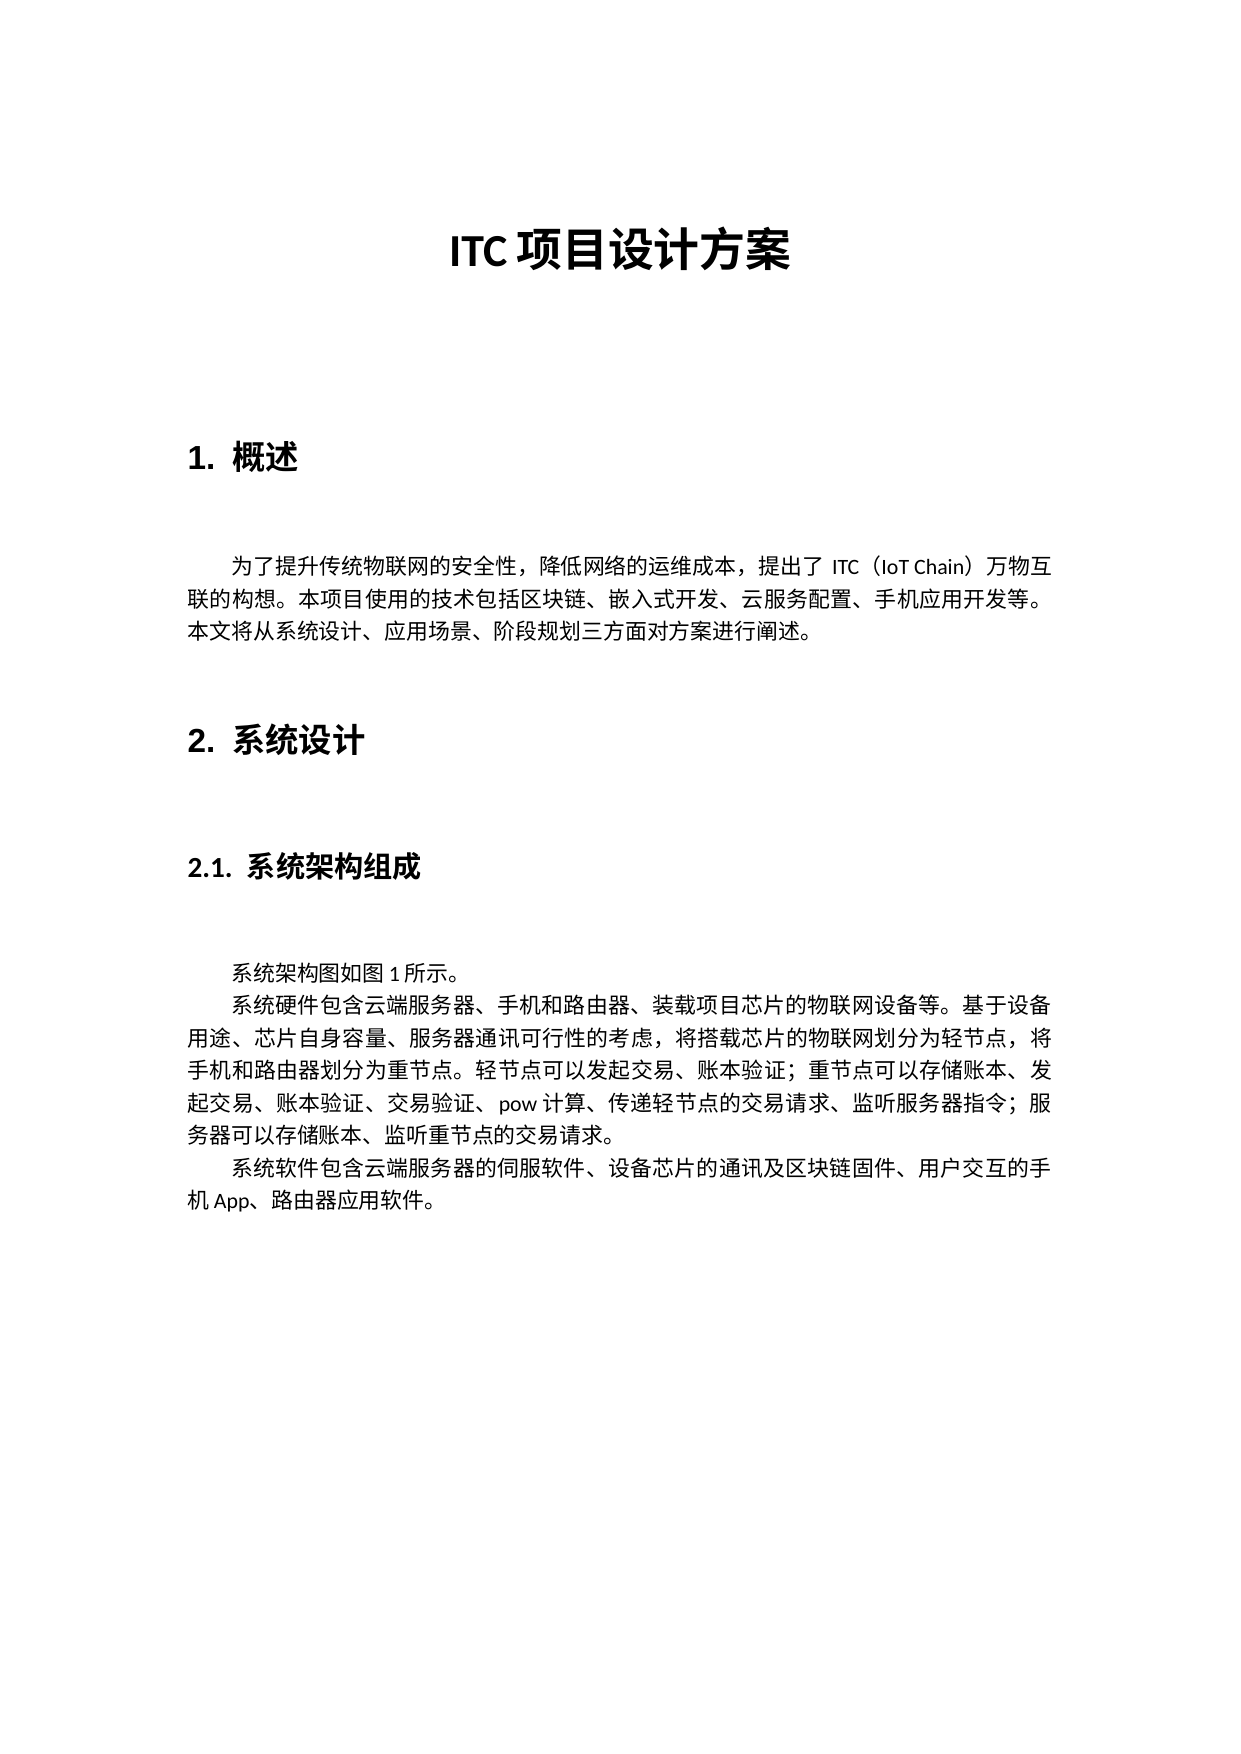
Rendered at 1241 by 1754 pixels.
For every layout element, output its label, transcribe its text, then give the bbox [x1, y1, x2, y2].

subtitle 系统架构组成 [187, 833, 1053, 898]
subtitle 概述 [187, 422, 1053, 487]
text 为了提升传统物联网的安全性，降低网络的运维成本，提出了ITC（IoT Chain）万物互联的构想。本项目使用的技术包括区块链、嵌入式开发、云服务配置、手机应用开发等。本文将从系统设计、应用场景、阶段规划三方面对方案进行阐述。 [187, 549, 1053, 646]
subtitle ITC项目设计方案 [187, 197, 1053, 295]
text 系统软件包含云端服务器的伺服软件、设备芯片的通讯及区块链固件、用户交互的手机App、路由器应用软件。 [187, 1150, 1053, 1215]
text 系统架构图如图1所示。 [187, 955, 1053, 988]
text 系统硬件包含云端服务器、手机和路由器、装载项目芯片的物联网设备等。基于设备用途、芯片自身容量、服务器通讯可行性的考虑，将搭载芯片的物联网划分为轻节点，将手机和路由器划分为重节点。轻节点可以发起交易、账本验证；重节点可以存储账本、发起交易、账本验证、交易验证、pow计算、传递轻节点的交易请求、监听服务器指令；服务器可以存储账本、监听重节点的交易请求。 [187, 988, 1053, 1150]
subtitle 系统设计 [187, 706, 1053, 771]
